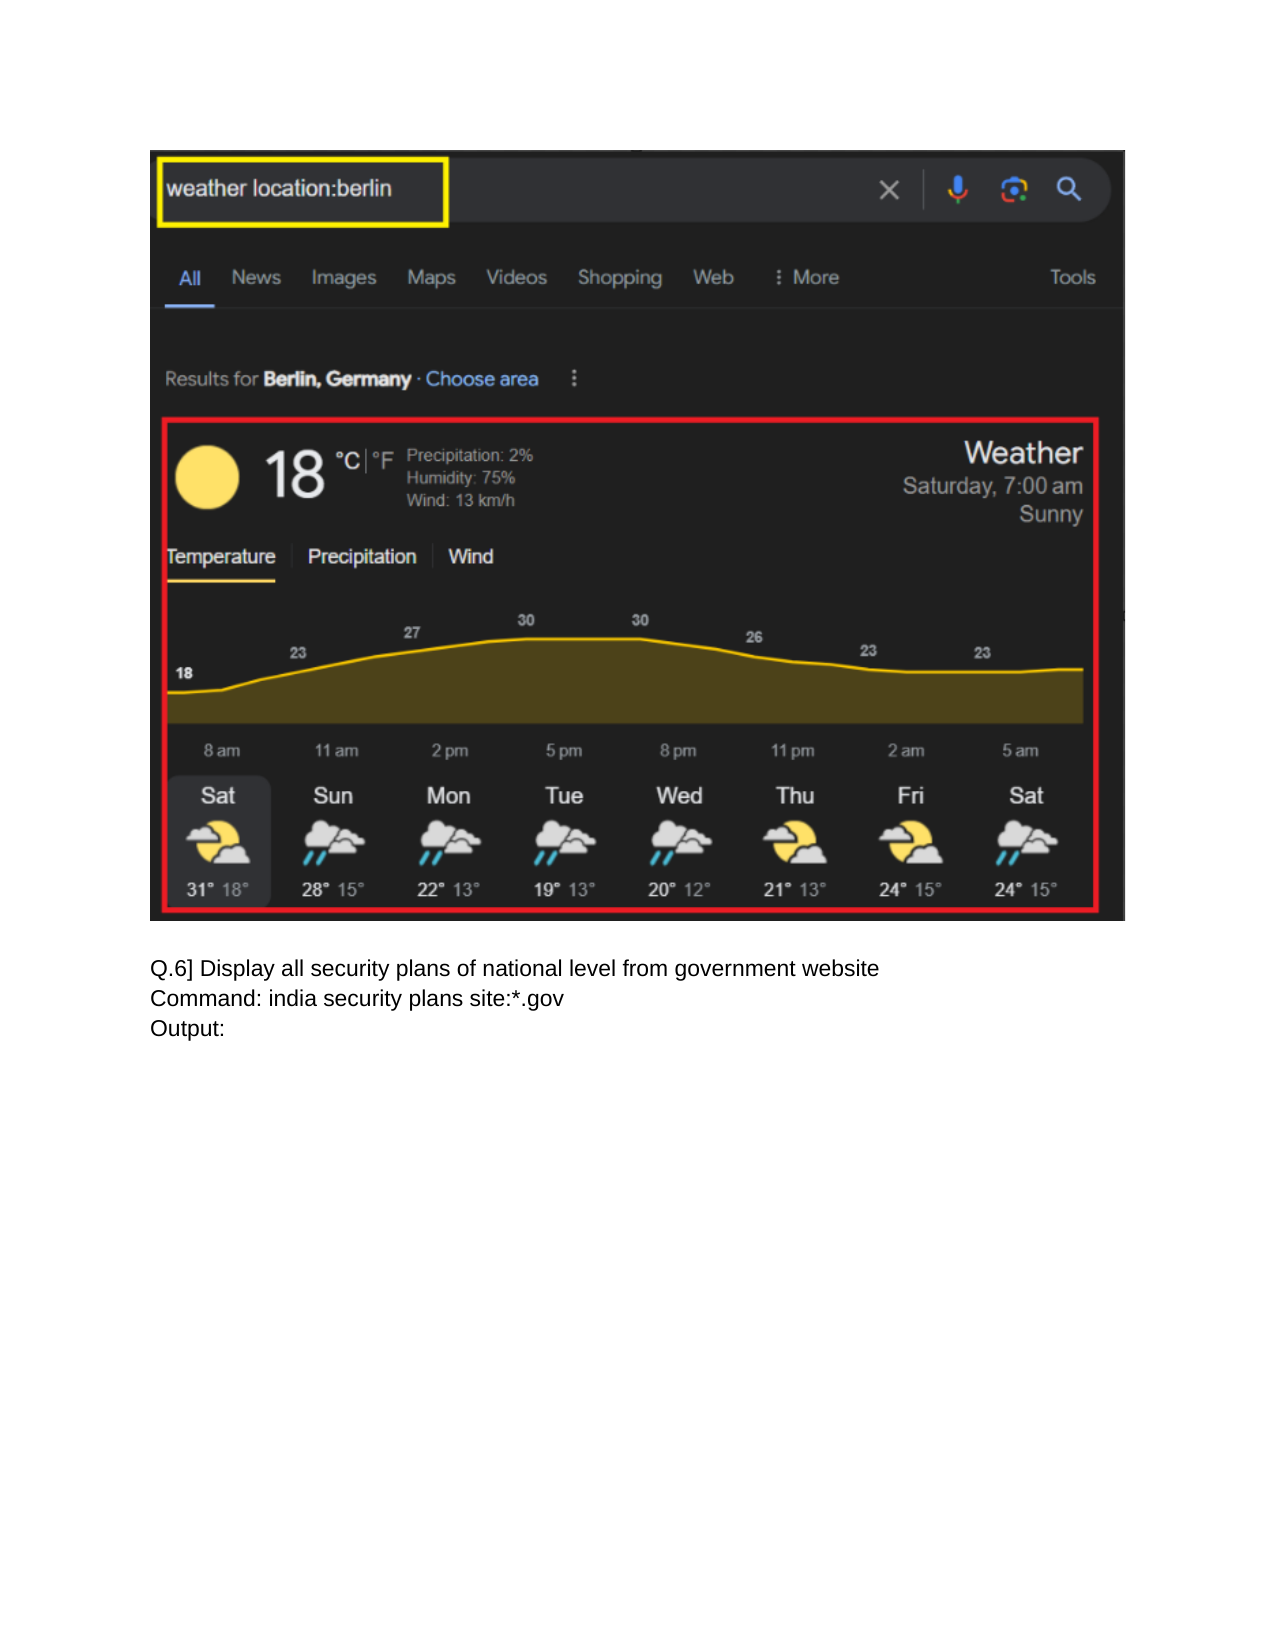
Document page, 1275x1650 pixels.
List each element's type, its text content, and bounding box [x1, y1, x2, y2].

text Output: [150, 1015, 1125, 1042]
picture [150, 150, 1125, 921]
text Q.6] Display all security plans of national level from government website [150, 955, 1125, 981]
text Command: india security plans site:*.gov [150, 985, 1125, 1011]
